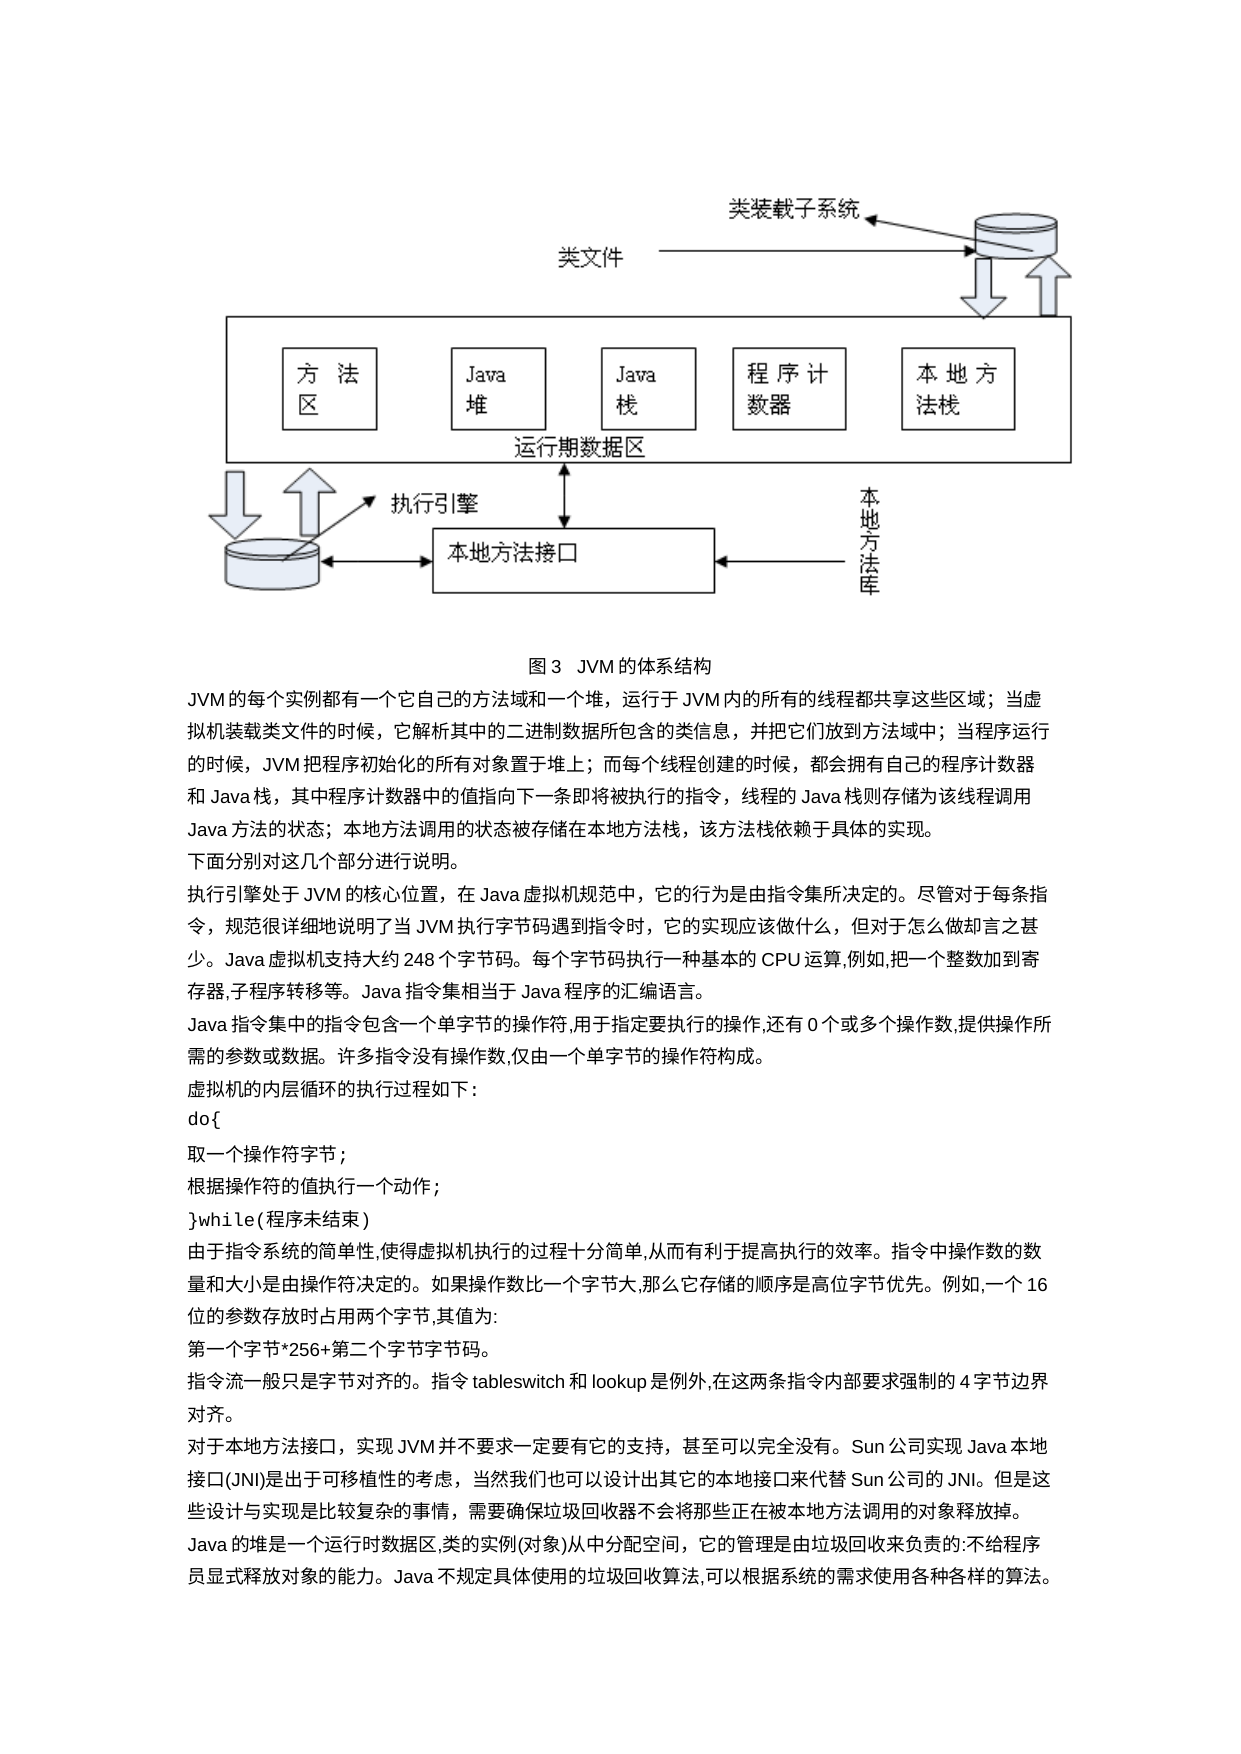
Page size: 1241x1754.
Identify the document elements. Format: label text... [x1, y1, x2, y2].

text 第一个字节*256+第二个字节字节码。 [187, 1332, 1053, 1364]
text 根据操作符的值执行一个动作; [187, 1169, 1053, 1202]
text Java的堆是一个运行时数据区,类的实例(对象)从中分配空间，它的管理是由垃圾回收来负责的:不给程序员显式释放对象的能力。Java不规定具体使用的垃圾回收算法,可以根据系统的需求使用各种各样的算法。 [187, 1527, 1053, 1592]
text 对于本地方法接口，实现JVM并不要求一定要有它的支持，甚至可以完全没有。Sun公司实现Java本地接口(JNI)是出于可移植性的考虑，当然我们也可以设计出其它的本地接口来代替Sun公司的JNI。但是这些设计与实现是比较复杂的事情，需要确保垃圾回收器不会将那些正在被本地方法调用的对象释放掉。 [187, 1429, 1053, 1527]
text 由于指令系统的简单性,使得虚拟机执行的过程十分简单,从而有利于提高执行的效率。指令中操作数的数量和大小是由操作符决定的。如果操作数比一个字节大,那么它存储的顺序是高位字节优先。例如,一个16位的参数存放时占用两个字节,其值为: [187, 1234, 1053, 1332]
text do{ [187, 1104, 1053, 1137]
text 取一个操作符字节; [187, 1137, 1053, 1169]
text 下面分别对这几个部分进行说明。 [187, 844, 1053, 877]
text JVM的每个实例都有一个它自己的方法域和一个堆，运行于JVM内的所有的线程都共享这些区域；当虚拟机装载类文件的时候，它解析其中的二进制数据所包含的类信息，并把它们放到方法域中；当程序运行的时候，JVM把程序初始化的所有对象置于堆上；而每个线程创建的时候，都会拥有自己的程序计数器和 Java栈，其中程序计数器中的值指向下一条即将被执行的指令，线程的Java栈则存储为该线程调用Java方法的状态；本地方法调用的状态被存储在本地方法栈，该方法栈依赖于具体的实现。 [187, 682, 1053, 844]
picture [187, 162, 1108, 630]
text Java指令集中的指令包含一个单字节的操作符,用于指定要执行的操作,还有0个或多个操作数,提供操作所需的参数或数据。许多指令没有操作数,仅由一个单字节的操作符构成。 [187, 1007, 1053, 1072]
text 虚拟机的内层循环的执行过程如下: [187, 1072, 1053, 1104]
text 图3 JVM的体系结构 [187, 649, 1053, 682]
text }while(程序未结束) [187, 1202, 1053, 1234]
text 指令流一般只是字节对齐的。指令tableswitch和lookup是例外,在这两条指令内部要求强制的4字节边界对齐。 [187, 1364, 1053, 1429]
text 执行引擎处于JVM的核心位置，在Java虚拟机规范中，它的行为是由指令集所决定的。尽管对于每条指令，规范很详细地说明了当JVM执行字节码遇到指令时，它的实现应该做什么，但对于怎么做却言之甚少。Java虚拟机支持大约248个字节码。每个字节码执行一种基本的CPU运算,例如,把一个整数加到寄存器,子程序转移等。Java指令集相当于Java程序的汇编语言。 [187, 877, 1053, 1007]
